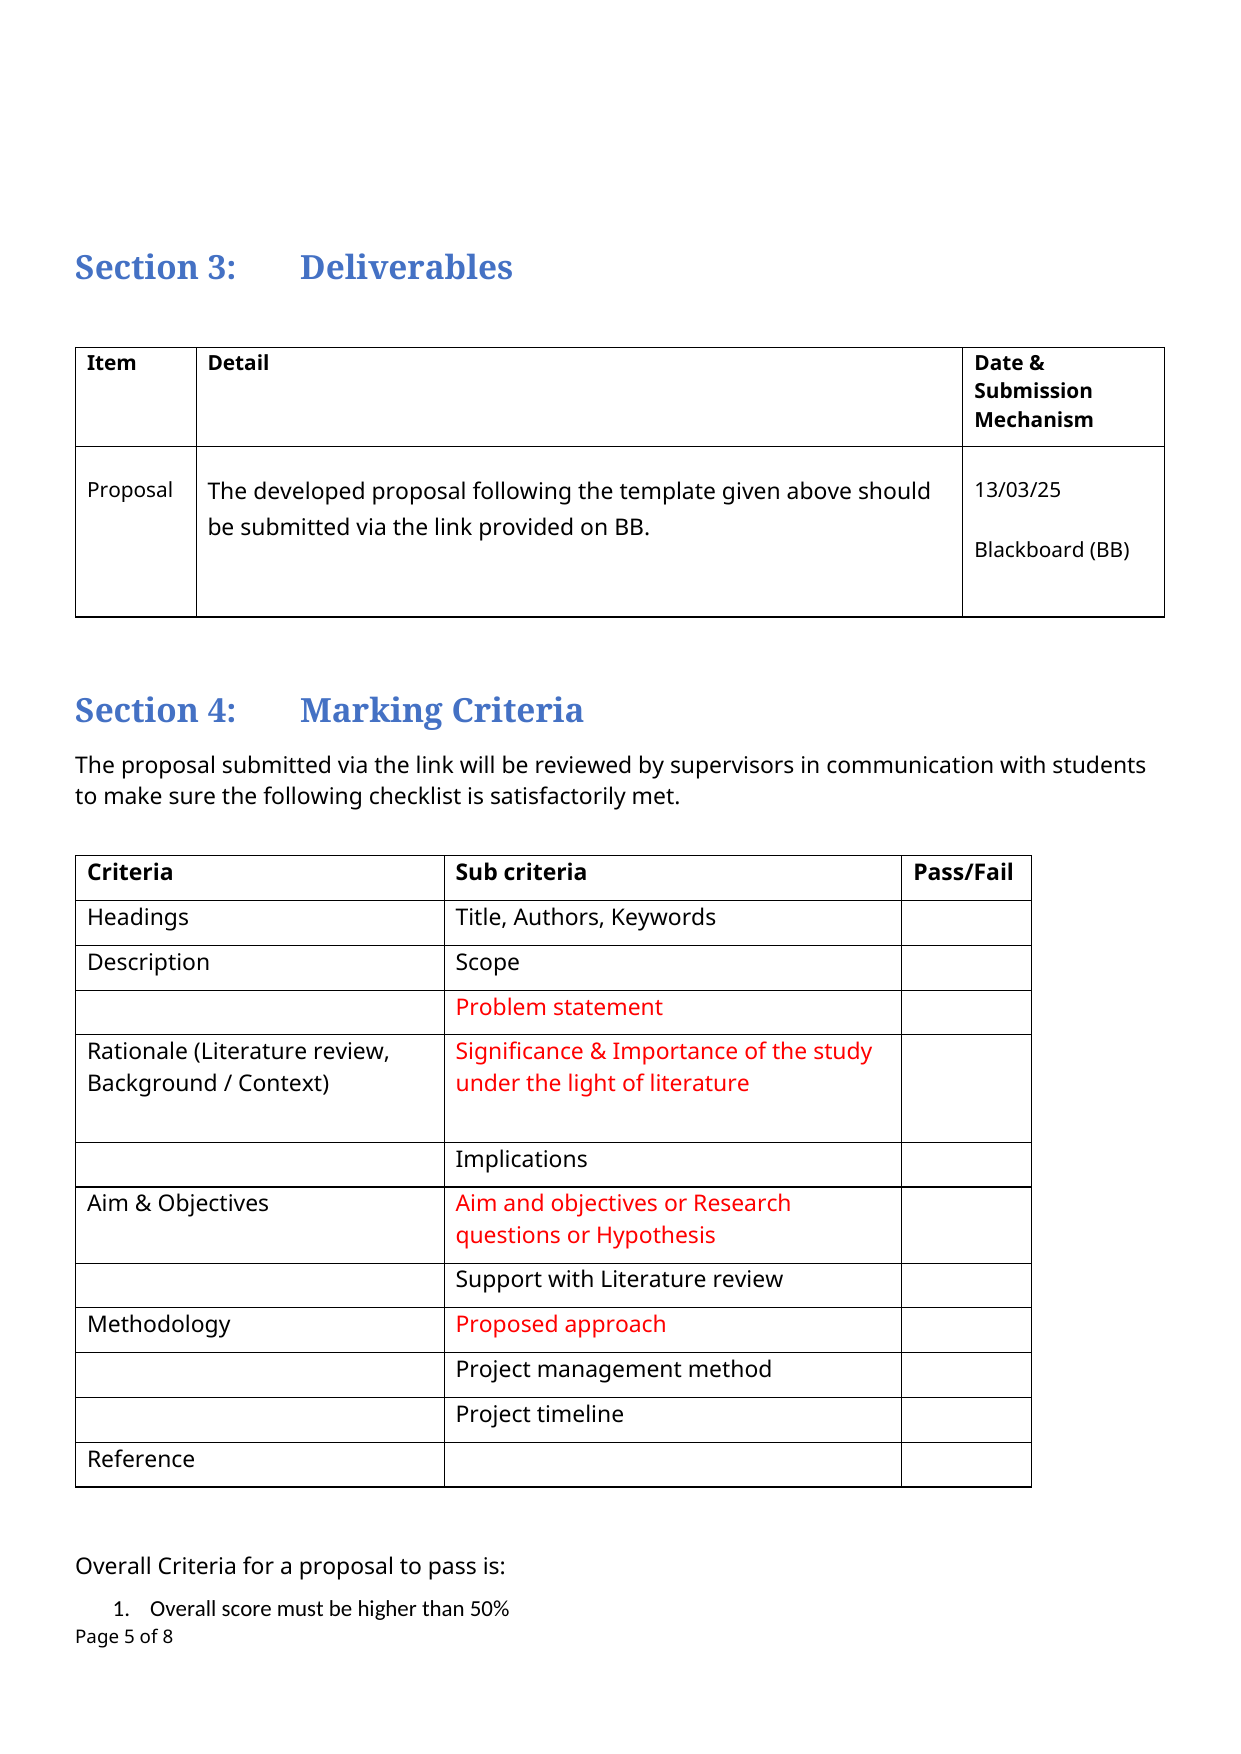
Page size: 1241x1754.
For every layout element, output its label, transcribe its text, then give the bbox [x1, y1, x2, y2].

table_cell [902, 1264, 1031, 1307]
table_cell Reference [76, 1443, 444, 1486]
list Overall score must be higher than 50% [112, 1594, 1165, 1622]
text The proposal submitted via the link will be reviewed by supervisors in communication with students to make sure the following checklist is satisfactorily met. [75, 749, 1165, 811]
table_cell [902, 1308, 1031, 1352]
table_cell [76, 1264, 444, 1307]
table_cell Problem statement [445, 991, 901, 1034]
table_cell Support with Literature review [445, 1264, 901, 1307]
text Overall Criteria for a proposal to pass is: [75, 1550, 1165, 1581]
table_cell Implications [445, 1143, 901, 1186]
table_cell [445, 1443, 901, 1486]
table_cell Significance & Importance of the study under the light of literature [445, 1035, 901, 1142]
table_cell Project management method [445, 1353, 901, 1397]
table_cell Project timeline [445, 1398, 901, 1442]
table_cell [902, 946, 1031, 989]
table_cell [76, 1353, 444, 1397]
table_header Sub criteria [445, 856, 901, 900]
table_header Criteria [76, 856, 444, 900]
table_cell Aim & Objectives [76, 1188, 444, 1262]
table_cell [902, 1188, 1031, 1262]
table_cell [902, 1398, 1031, 1442]
table_cell [902, 901, 1031, 945]
table_header Detail [197, 348, 962, 446]
table_header Date & Submission Mechanism [963, 348, 1164, 446]
table_cell [902, 1353, 1031, 1397]
table_cell [902, 1035, 1031, 1142]
table_cell Rationale (Literature review, Background / Context) [76, 1035, 444, 1142]
table_cell The developed proposal following the template given above should be submitted via the link provided on BB. [197, 447, 962, 616]
table_cell [76, 1143, 444, 1186]
table_cell Proposed approach [445, 1308, 901, 1352]
table_cell [76, 991, 444, 1034]
table_cell Title, Authors, Keywords [445, 901, 901, 945]
table_cell Scope [445, 946, 901, 989]
table_header Pass/Fail [902, 856, 1031, 900]
table_cell 13/03/25 Blackboard (BB) [963, 447, 1164, 616]
table_cell Aim and objectives or Research questions or Hypothesis [445, 1188, 901, 1262]
table_cell [902, 991, 1031, 1034]
subtitle Section 3: Deliverables [75, 244, 1165, 289]
table_cell Description [76, 946, 444, 989]
table_cell Headings [76, 901, 444, 945]
table_cell [76, 1398, 444, 1442]
subtitle Section 4: Marking Criteria [75, 687, 1165, 732]
table_cell Proposal [76, 447, 196, 616]
table_cell [902, 1143, 1031, 1186]
table_header Item [76, 348, 196, 446]
table_cell Methodology [76, 1308, 444, 1352]
table_cell [902, 1443, 1031, 1486]
